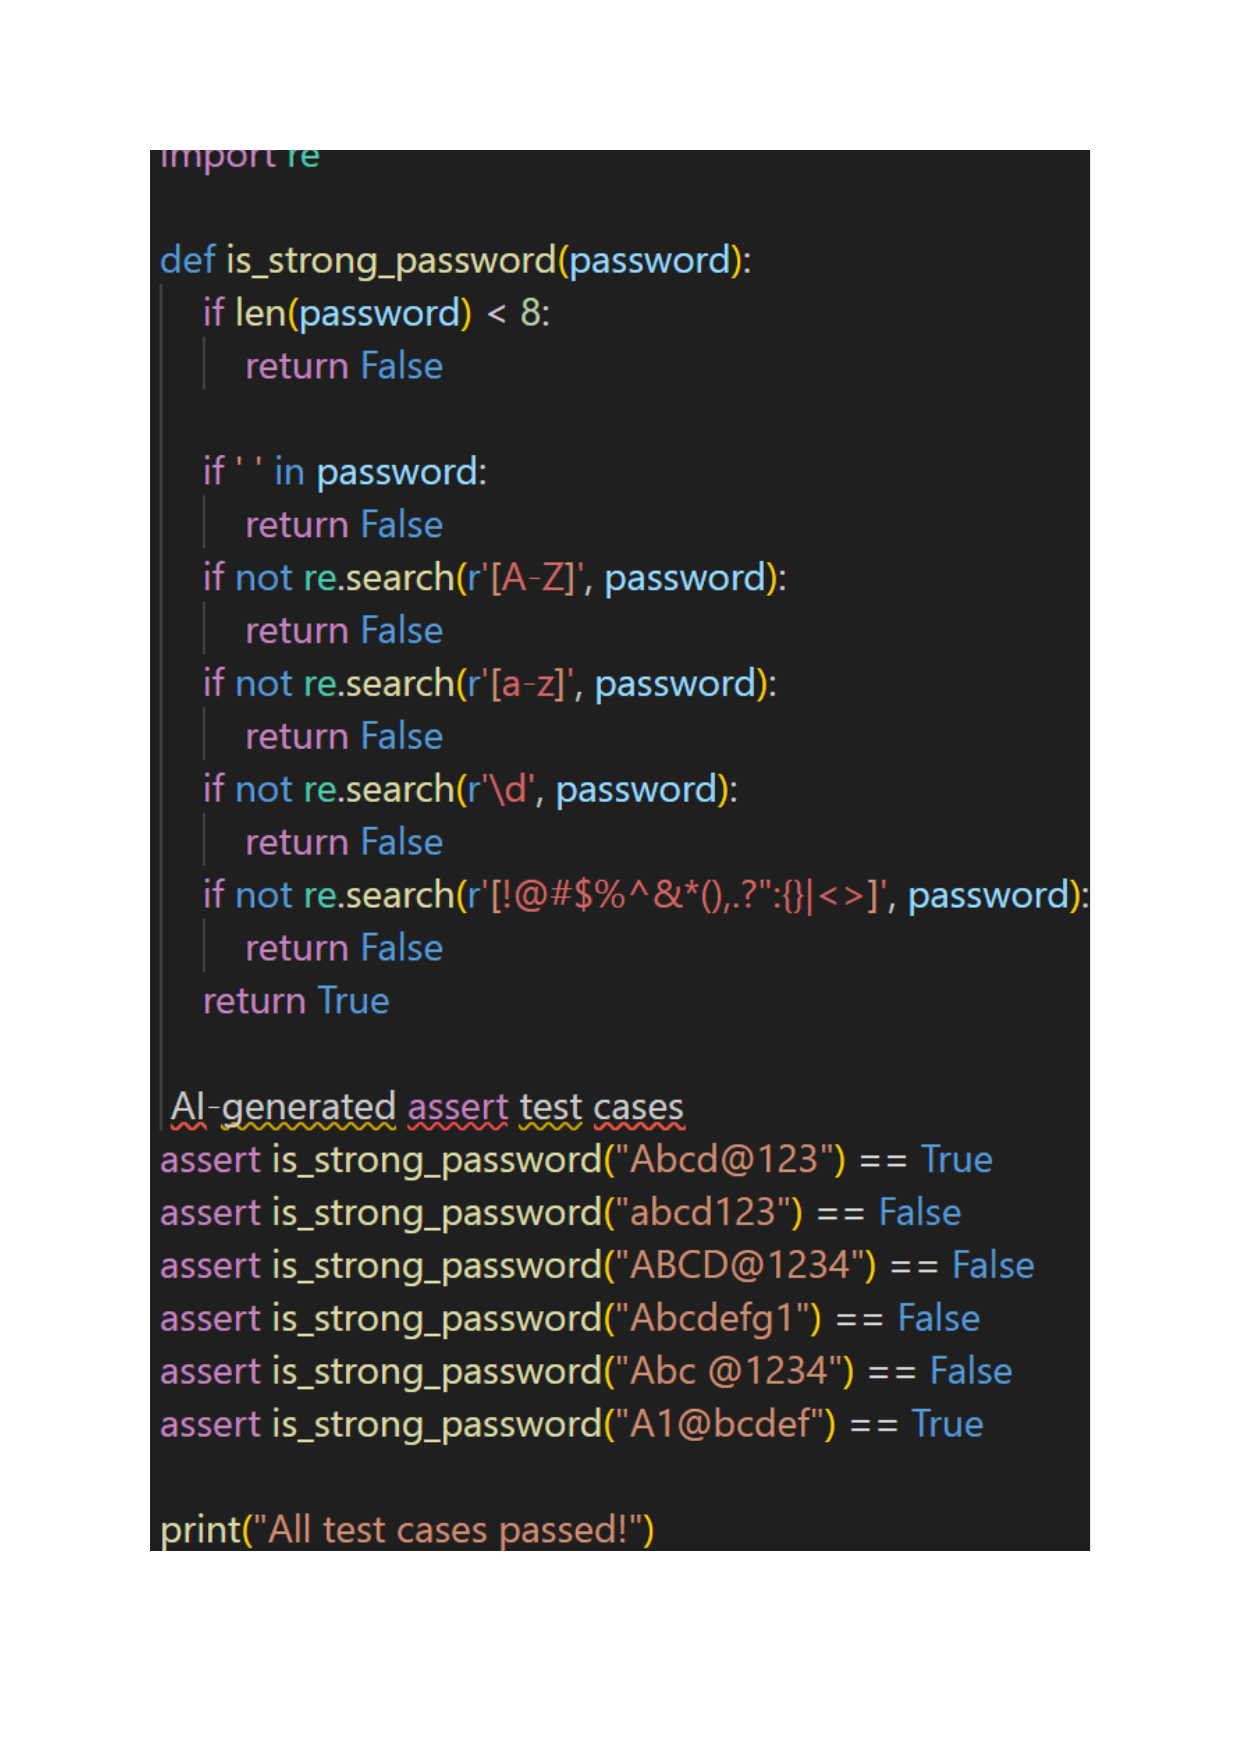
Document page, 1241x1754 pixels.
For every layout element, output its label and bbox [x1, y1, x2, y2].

picture [150, 150, 1091, 1551]
